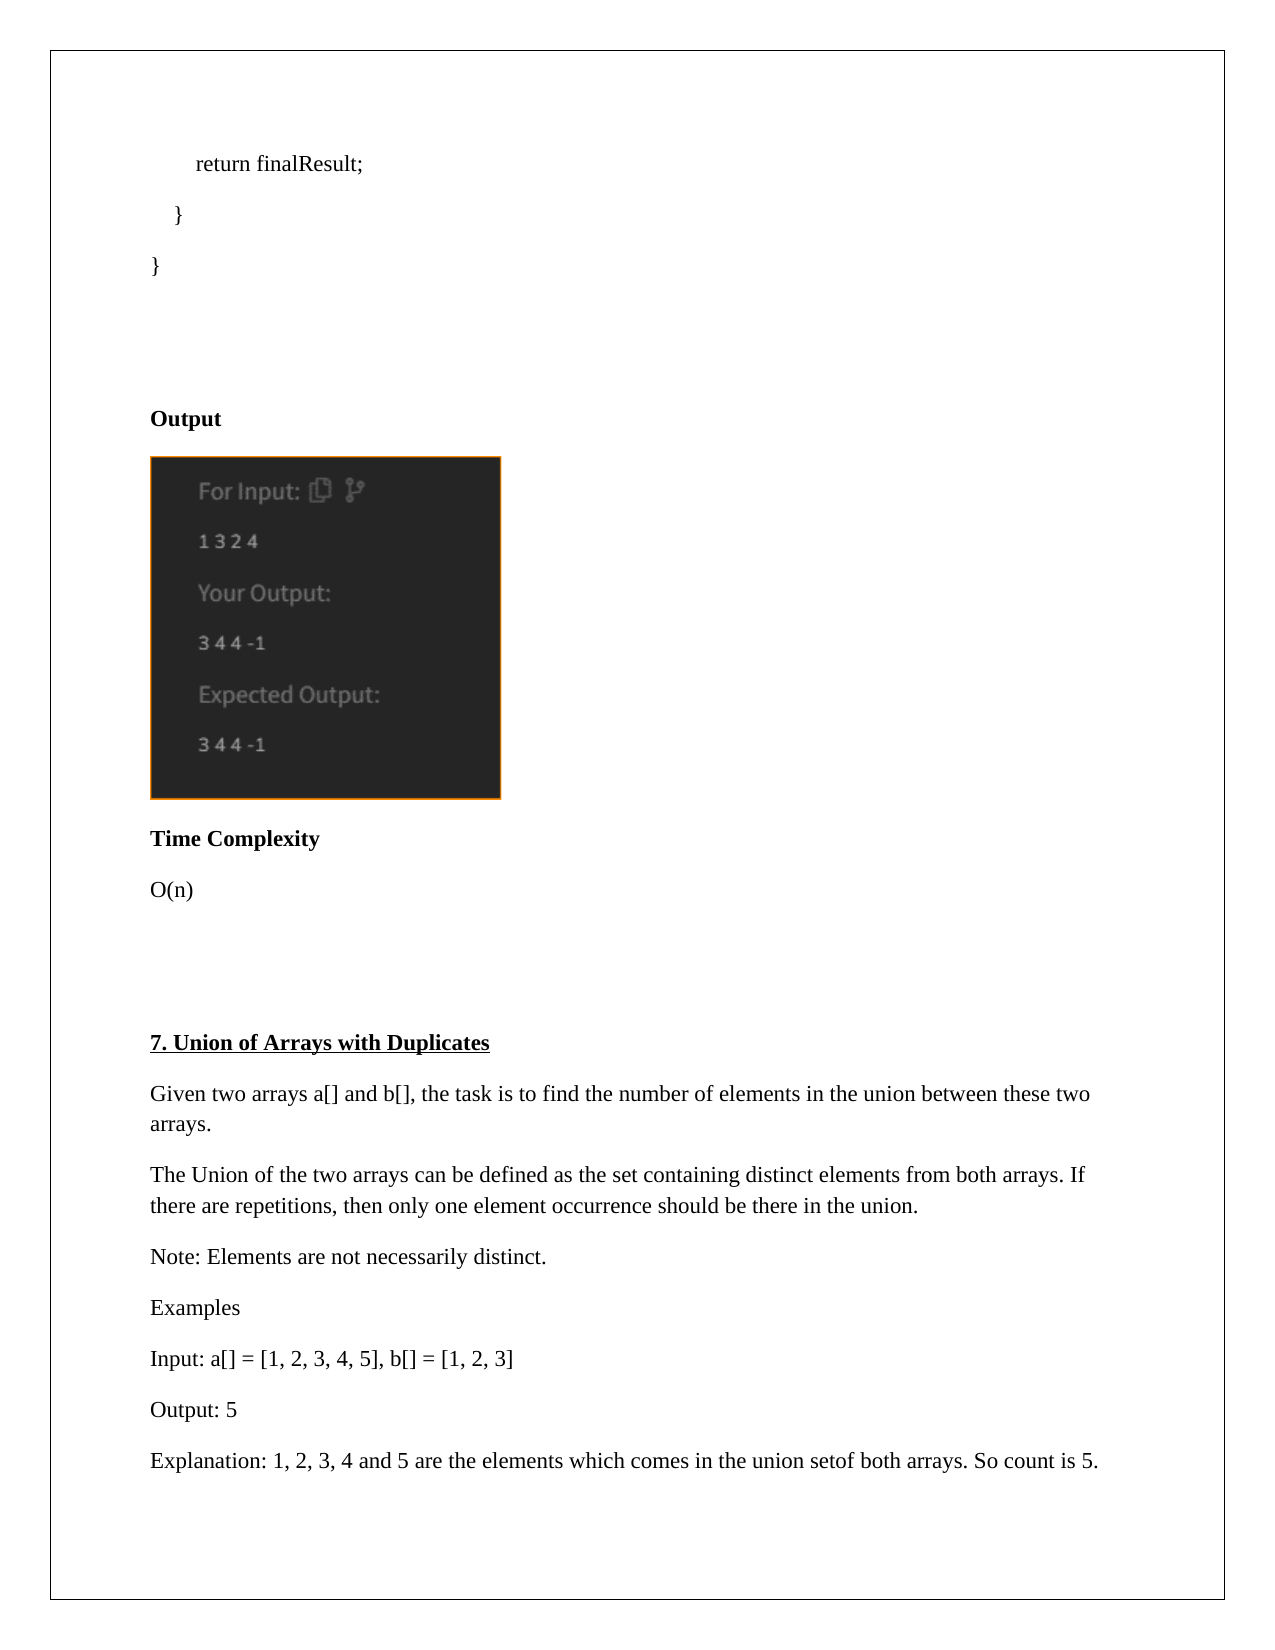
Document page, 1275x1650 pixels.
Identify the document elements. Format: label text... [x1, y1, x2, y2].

text Output [150, 405, 1125, 432]
text return finalResult; [150, 150, 1125, 176]
text } [150, 201, 1125, 227]
text Output: 5 [150, 1396, 1125, 1422]
text } [150, 252, 1125, 278]
picture [150, 456, 502, 800]
text O(n) [150, 876, 1125, 902]
text Note: Elements are not necessarily distinct. [150, 1243, 1125, 1269]
text 7. Union of Arrays with Duplicates [150, 1029, 1125, 1056]
text Given two arrays a[] and b[], the task is to find the number of elements in the union between these two arrays. [150, 1080, 1125, 1137]
text Input: a[] = [1, 2, 3, 4, 5], b[] = [1, 2, 3] [150, 1345, 1125, 1371]
text The Union of the two arrays can be defined as the set containing distinct elements from both arrays. If there are repetitions, then only one element occurrence should be there in the union. [150, 1161, 1125, 1218]
text Examples [150, 1294, 1125, 1320]
text Explanation: 1, 2, 3, 4 and 5 are the elements which comes in the union setof both arrays. So count is 5. [150, 1447, 1125, 1473]
text Time Complexity [150, 825, 1125, 851]
